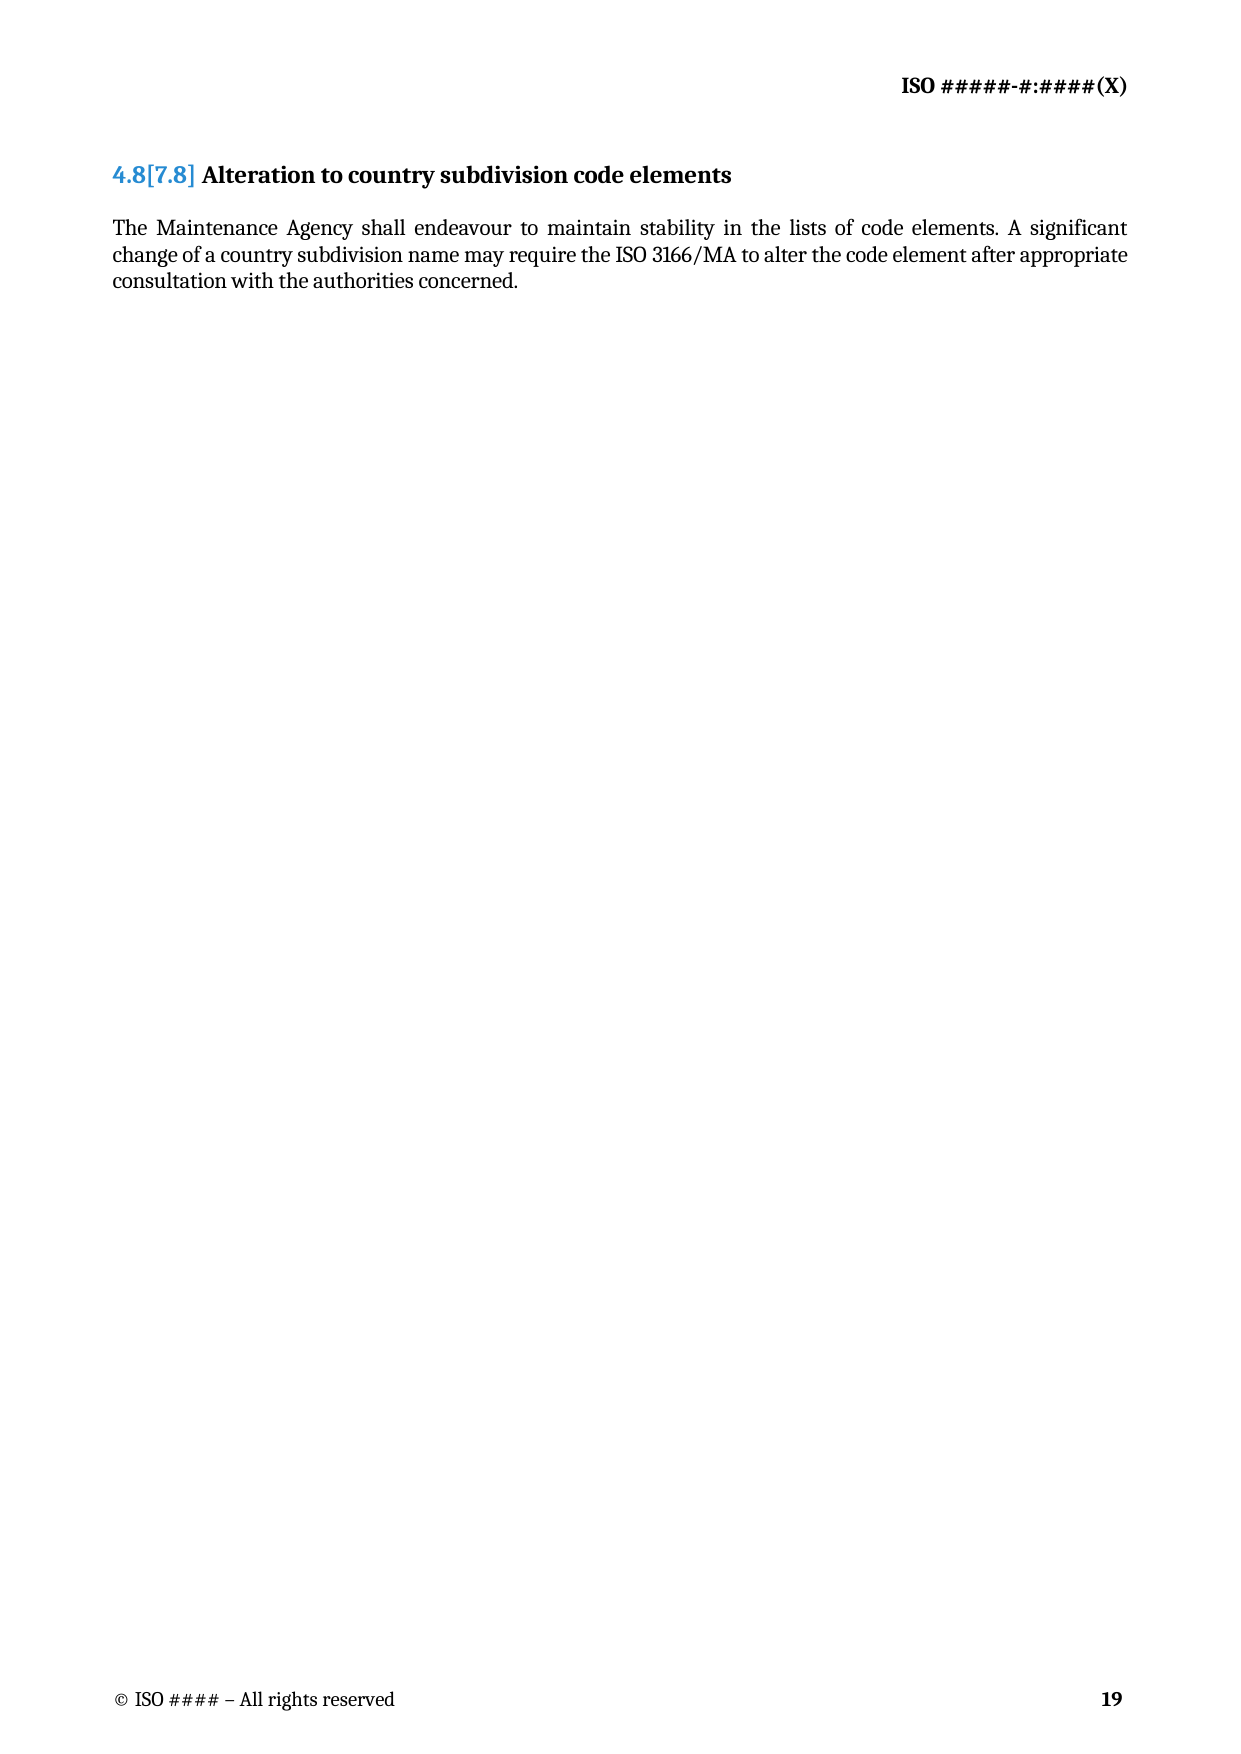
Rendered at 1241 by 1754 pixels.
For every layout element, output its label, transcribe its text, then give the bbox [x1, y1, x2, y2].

text The Maintenance Agency shall endeavour to maintain stability in the lists of code elements. A significant change of a country subdivision name may require the ISO 3166/MA to alter the code element after appropriate consultation with the authorities concerned. [112, 215, 1128, 294]
subtitle Alteration to country subdivision code elements [112, 161, 1128, 190]
